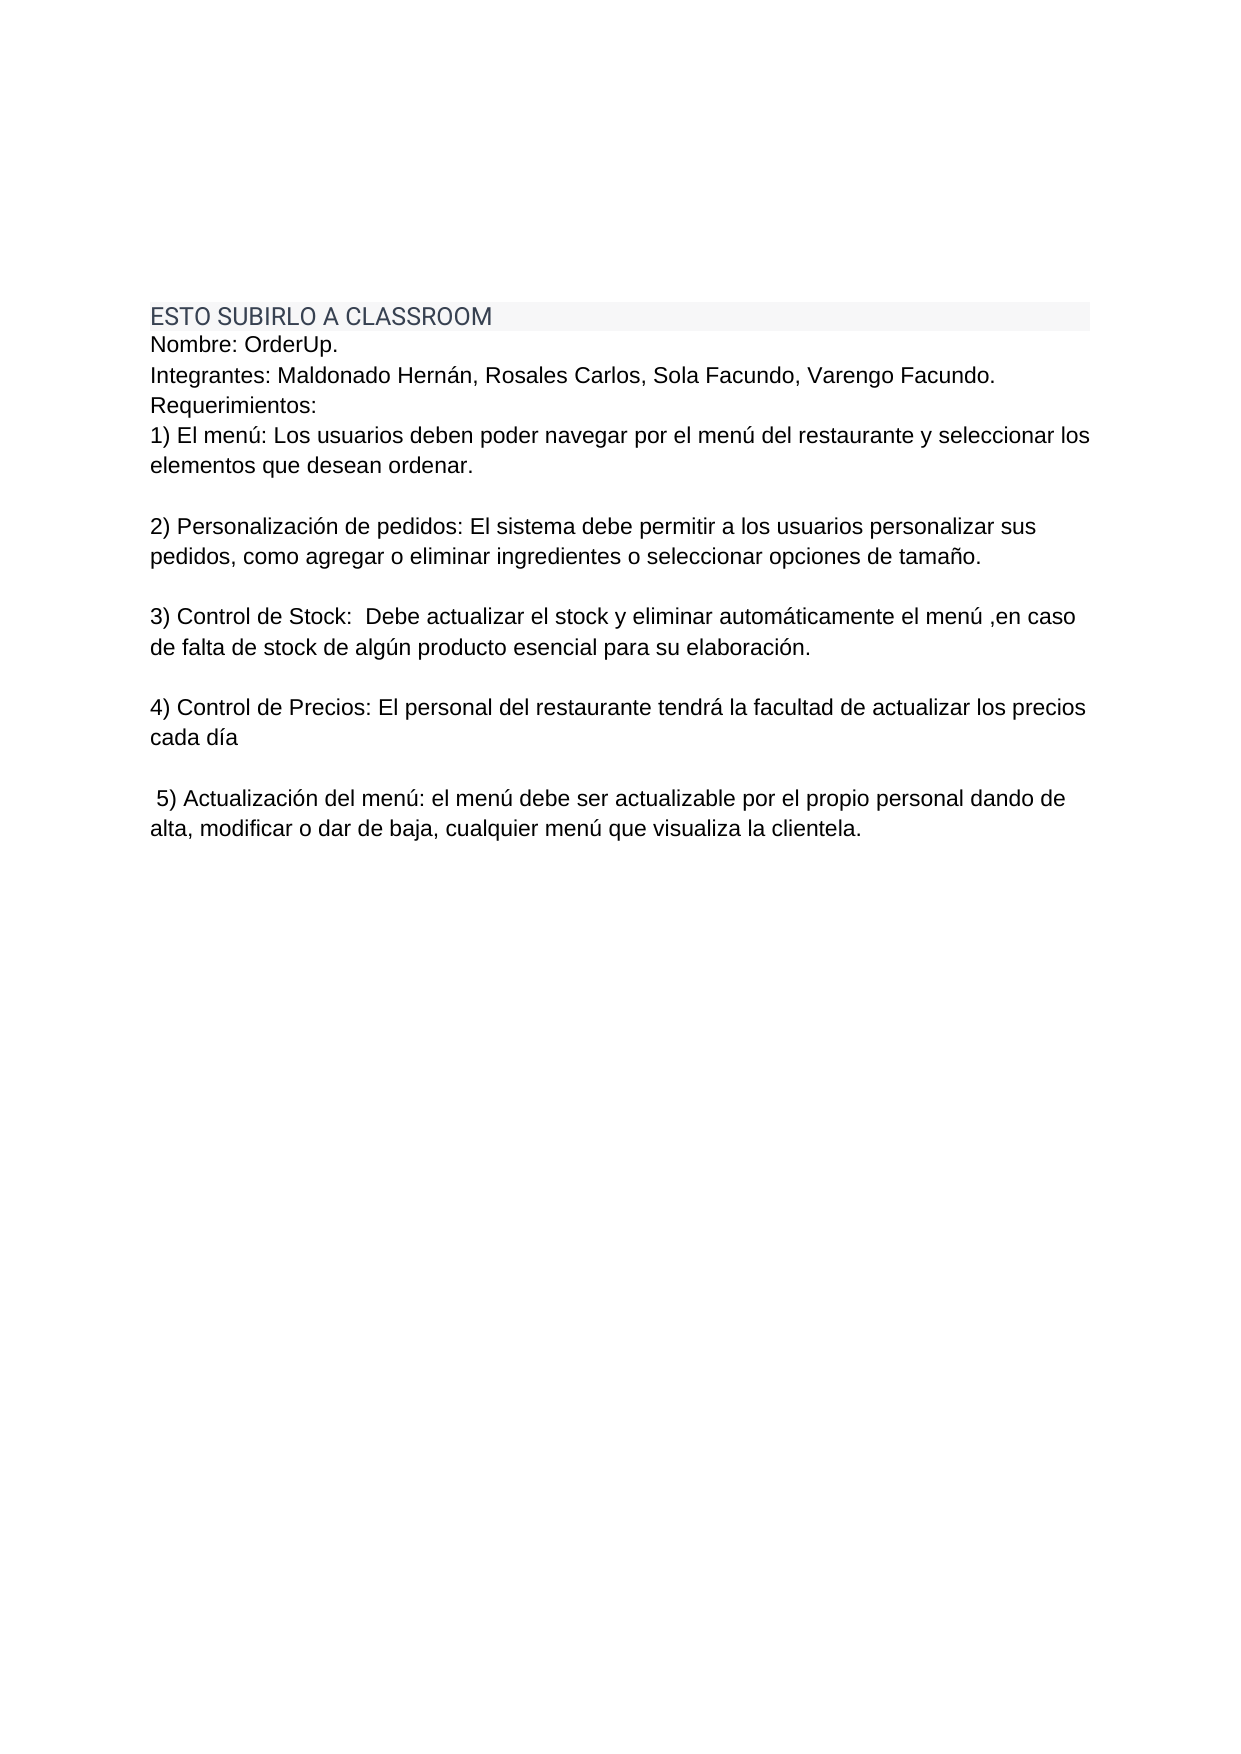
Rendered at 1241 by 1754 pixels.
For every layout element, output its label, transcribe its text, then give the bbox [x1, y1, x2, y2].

text 3) Control de Stock: Debe actualizar el stock y eliminar automáticamente el menú ,en caso de falta de stock de algún producto esencial para su elaboración. [150, 603, 1090, 660]
text 4) Control de Precios: El personal del restaurante tendrá la facultad de actualizar los precios cada día [150, 694, 1090, 750]
text ESTO SUBIRLO A CLASSROOM [150, 302, 1090, 331]
text 1) El menú: Los usuarios deben poder navegar por el menú del restaurante y seleccionar los elementos que desean ordenar. [150, 422, 1090, 478]
text 5) Actualización del menú: el menú debe ser actualizable por el propio personal dando de alta, modificar o dar de baja, cualquier menú que visualiza la clientela. [150, 784, 1090, 841]
text 2) Personalización de pedidos: El sistema debe permitir a los usuarios personalizar sus pedidos, como agregar o eliminar ingredientes o seleccionar opciones de tamaño. [150, 513, 1090, 569]
text Integrantes: Maldonado Hernán, Rosales Carlos, Sola Facundo, Varengo Facundo. [150, 362, 1090, 388]
text Nombre: OrderUp. [150, 331, 1090, 358]
text Requerimientos: [150, 392, 1090, 418]
